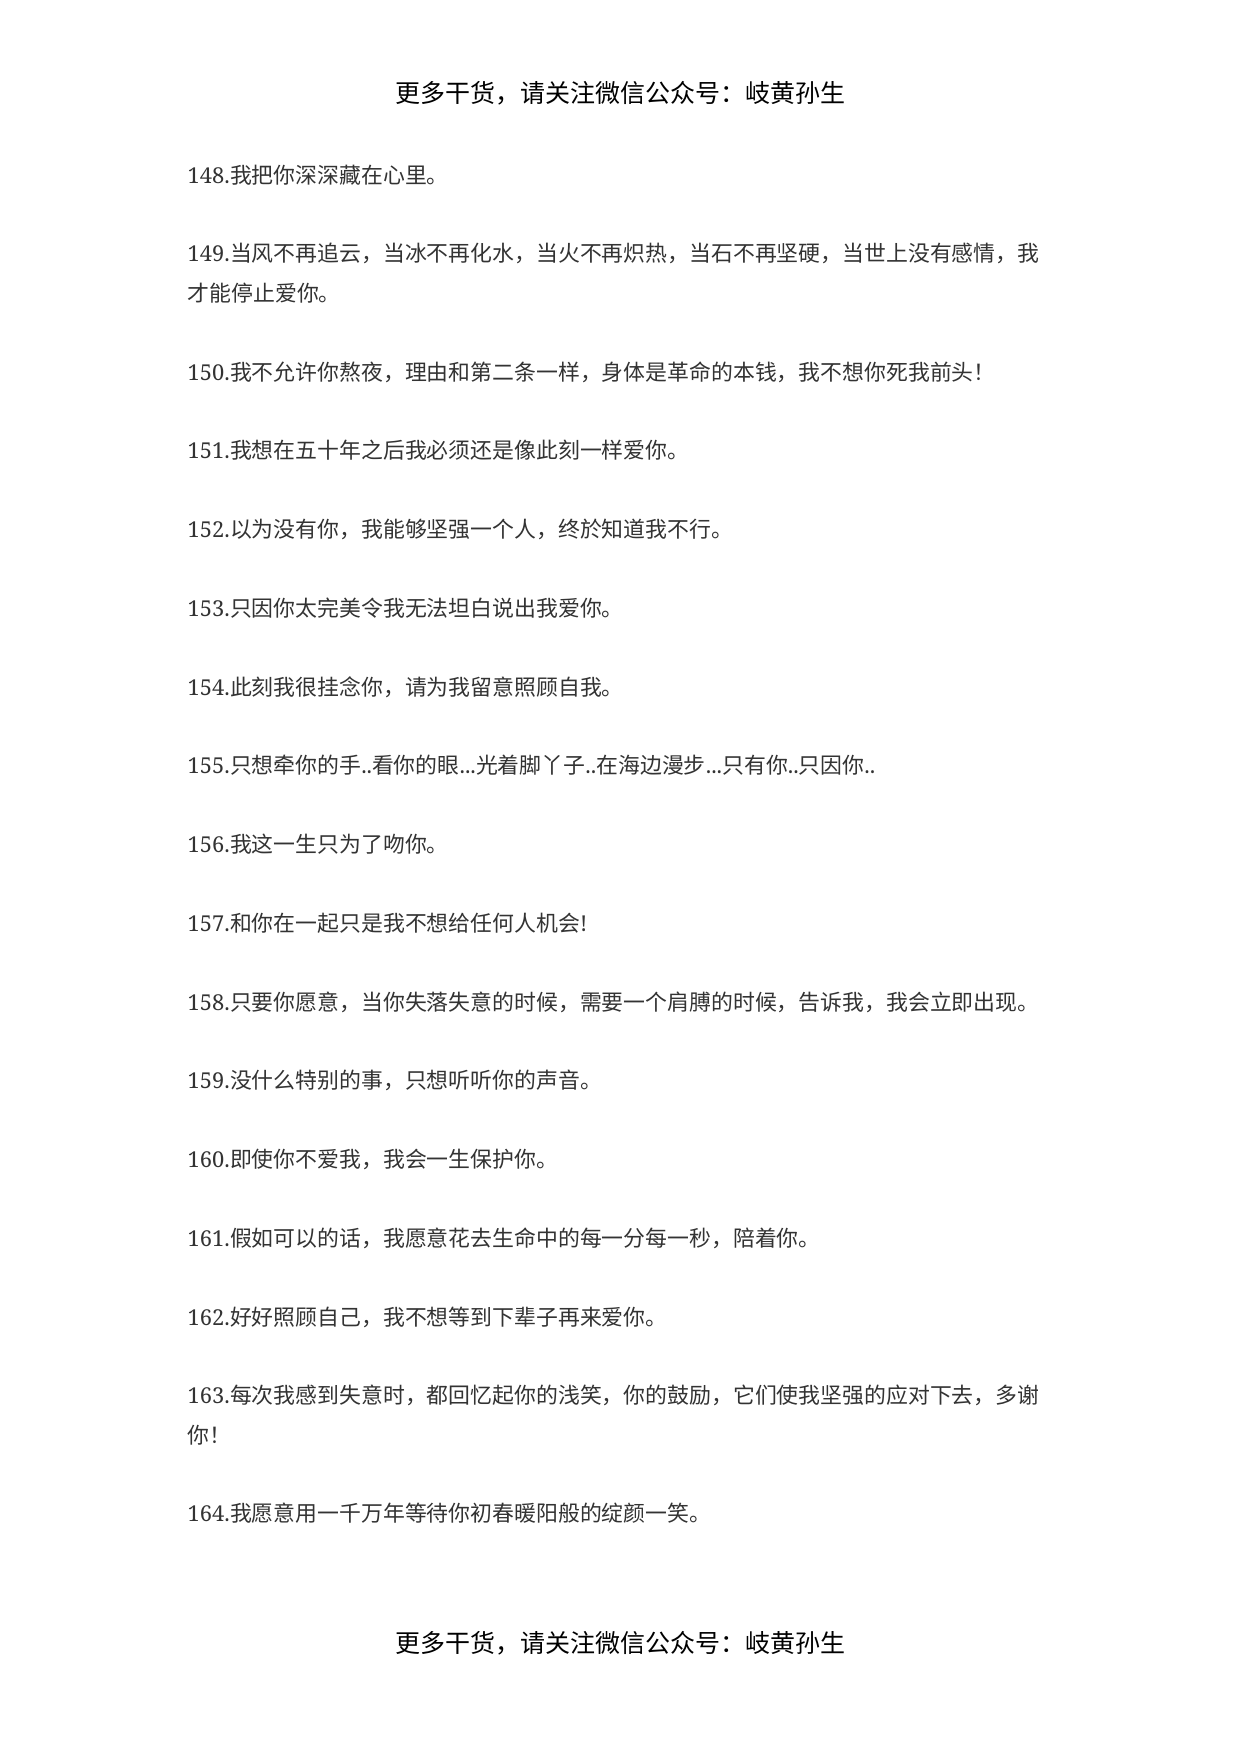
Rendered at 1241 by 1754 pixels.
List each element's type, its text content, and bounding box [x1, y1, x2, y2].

text 155.只想牵你的手..看你的眼...光着脚丫子..在海边漫步...只有你..只因你.. [187, 741, 1053, 780]
text 153.只因你太完美令我无法坦白说出我爱你。 [187, 583, 1053, 622]
text 160.即使你不爱我，我会一生保护你。 [187, 1134, 1053, 1174]
text 149.当风不再追云，当冰不再化水，当火不再炽热，当石不再坚硬，当世上没有感情，我才能停止爱你。 [187, 229, 1053, 307]
text 162.好好照顾自己，我不想等到下辈子再来爱你。 [187, 1292, 1053, 1331]
text 148.我把你深深藏在心里。 [187, 150, 1053, 189]
text 159.没什么特别的事，只想听听你的声音。 [187, 1056, 1053, 1095]
text 150.我不允许你熬夜，理由和第二条一样，身体是革命的本钱，我不想你死我前头！ [187, 347, 1053, 386]
text 156.我这一生只为了吻你。 [187, 819, 1053, 859]
text 164.我愿意用一千万年等待你初春暖阳般的绽颜一笑。 [187, 1489, 1053, 1528]
text 158.只要你愿意，当你失落失意的时候，需要一个肩膊的时候，告诉我，我会立即出现。 [187, 977, 1053, 1016]
text 152.以为没有你，我能够坚强一个人，终於知道我不行。 [187, 504, 1053, 544]
text 161.假如可以的话，我愿意花去生命中的每一分每一秒，陪着你。 [187, 1213, 1053, 1252]
text 157.和你在一起只是我不想给任何人机会! [187, 898, 1053, 937]
text 151.我想在五十年之后我必须还是像此刻一样爱你。 [187, 426, 1053, 465]
text 163.每次我感到失意时，都回忆起你的浅笑，你的鼓励，它们使我坚强的应对下去，多谢你！ [187, 1371, 1053, 1449]
text 154.此刻我很挂念你，请为我留意照顾自我。 [187, 662, 1053, 701]
